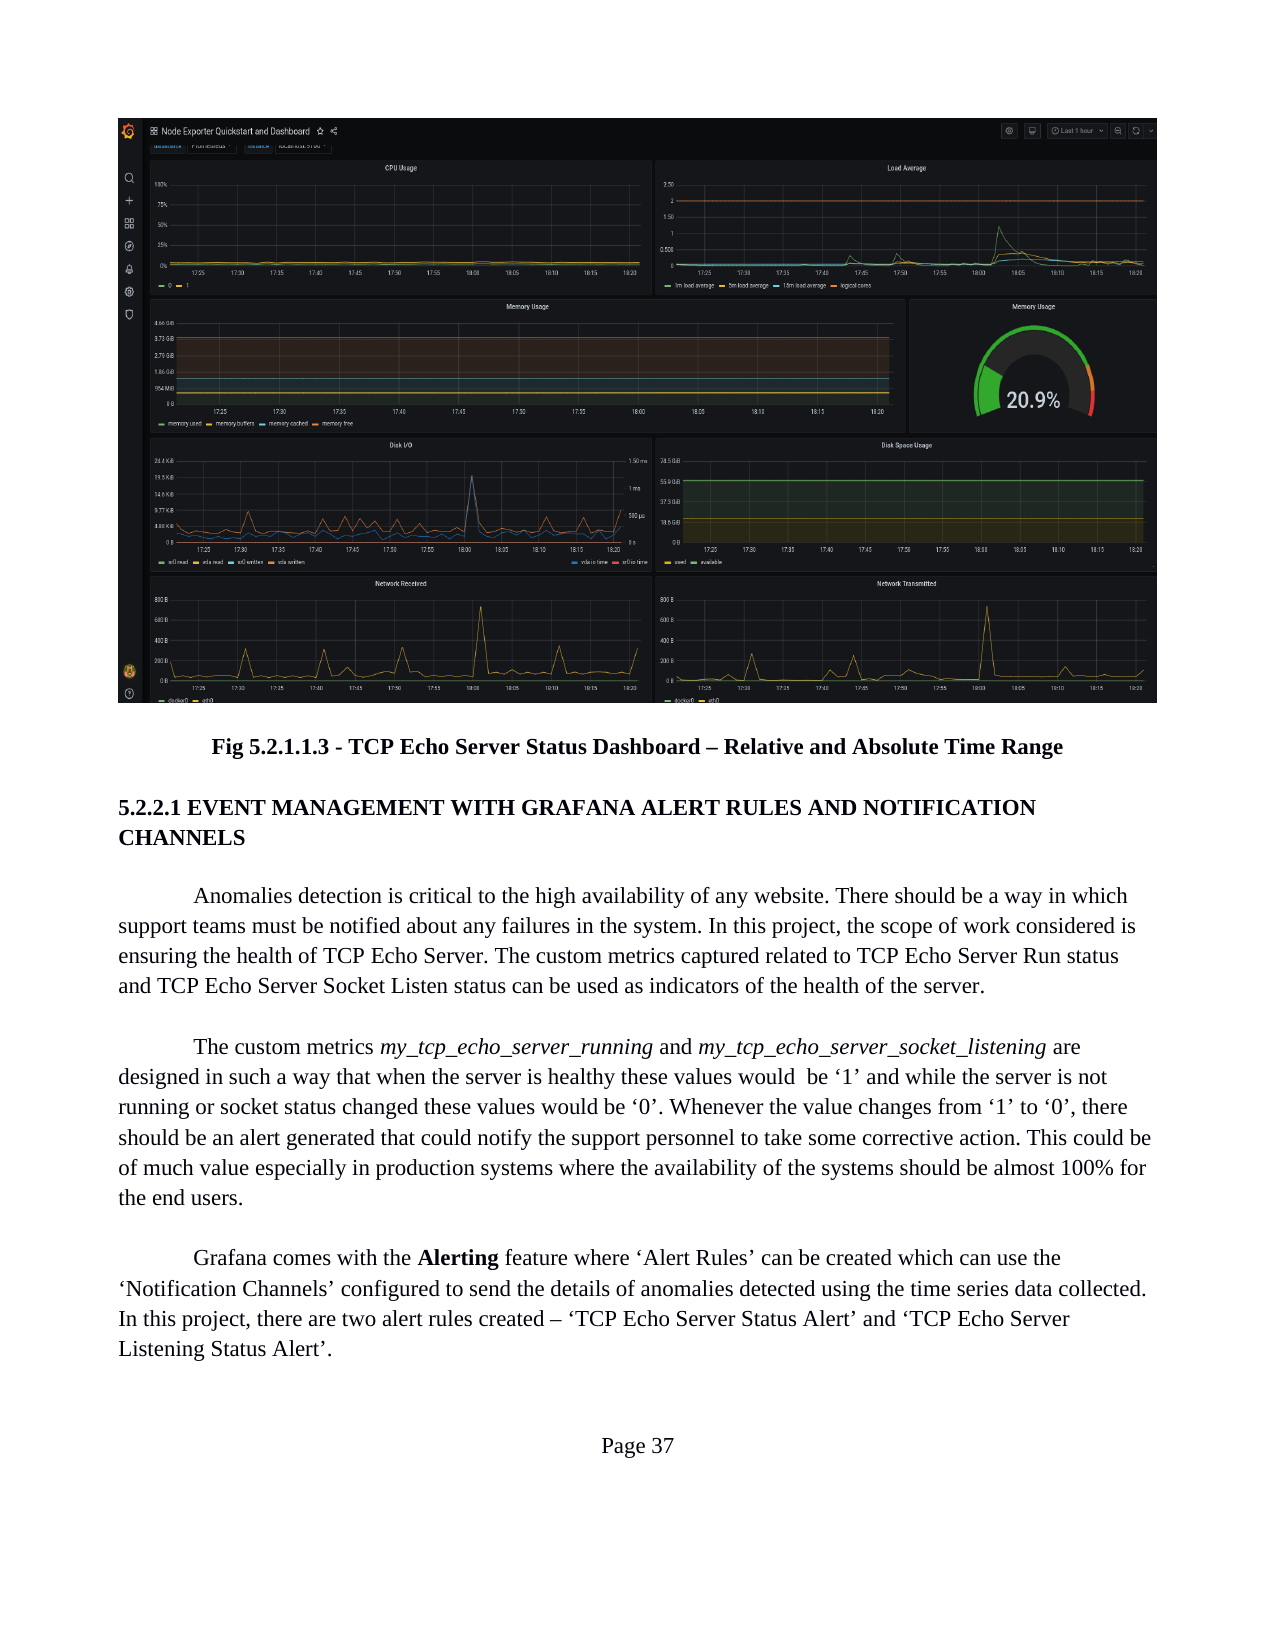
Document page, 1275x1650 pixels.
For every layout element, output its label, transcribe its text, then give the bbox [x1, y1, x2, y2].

text Grafana comes with the Alerting feature where ‘Alert Rules’ can be created which can use the ‘Notification Channels’ configured to send the details of anomalies detected using the time series data collected. In this project, there are two alert rules created – ‘TCP Echo Server Status Alert’ and ‘TCP Echo Server Listening Status Alert’. [118, 1244, 1157, 1361]
list Fig 5.2.1.1.3 - TCP Echo Server Status Dashboard – Relative and Absolute Time Range [118, 733, 1157, 760]
subtitle 5.2.2.1 EVENT MANAGEMENT WITH GRAFANA ALERT RULES AND NOTIFICATION CHANNELS [118, 794, 1157, 850]
text Anomalies detection is critical to the high availability of any website. There should be a way in which support teams must be notified about any failures in the system. In this project, the scope of work considered is ensuring the health of TCP Echo Server. The custom metrics captured related to TCP Echo Server Run status and TCP Echo Server Socket Listen status can be used as indicators of the health of the server. [118, 882, 1157, 999]
text The custom metrics my_tcp_echo_server_running and my_tcp_echo_server_socket_listening are designed in such a way that when the server is healthy these values would be ‘1’ and while the server is not running or socket status changed these values would be ‘0’. Whenever the value changes from ‘1’ to ‘0’, there should be an alert generated that could notify the support personnel to take some corrective action. This could be of much value especially in production systems where the availability of the systems should be almost 100% for the end users. [118, 1033, 1157, 1210]
picture [118, 118, 1157, 703]
